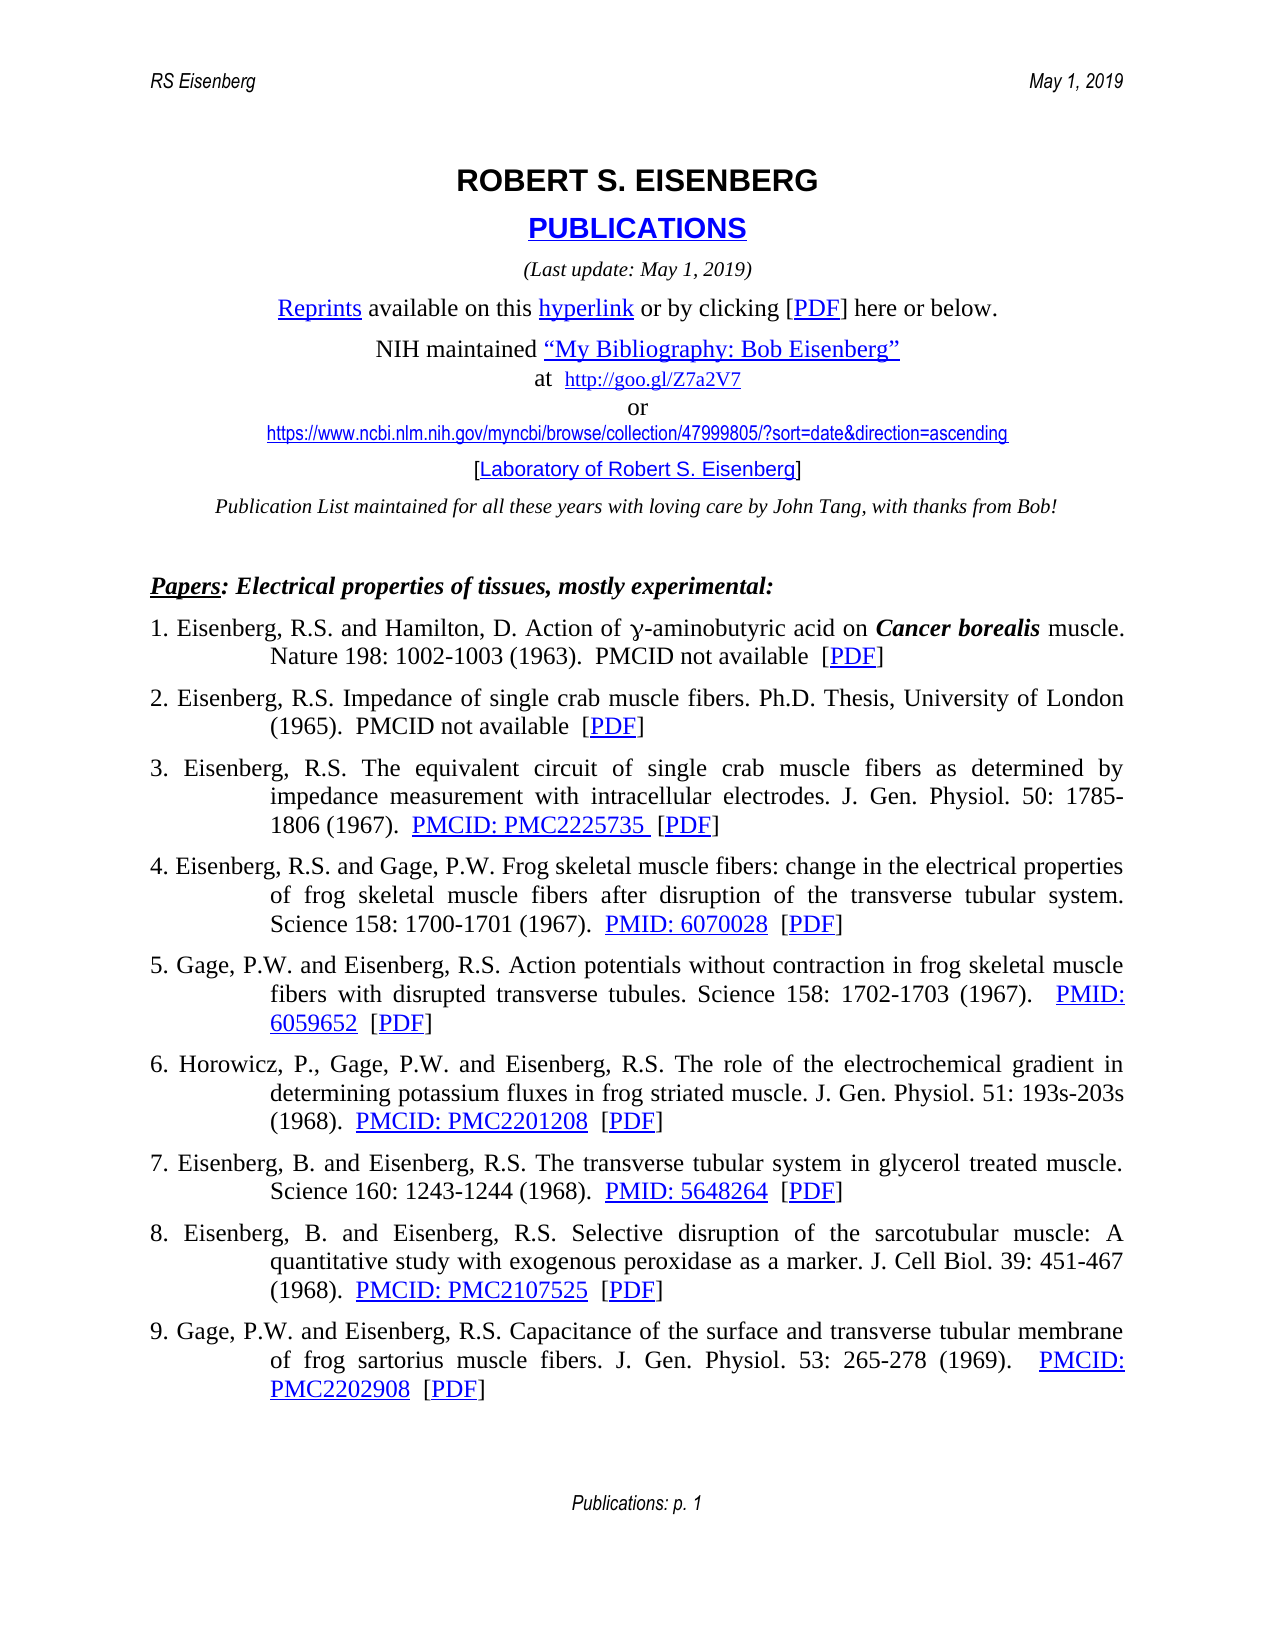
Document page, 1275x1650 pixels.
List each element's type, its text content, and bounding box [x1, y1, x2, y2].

text 6. Horowicz, P., Gage, P.W. and Eisenberg, R.S. The role of the electrochemical gradient in determining potassium fluxes in frog striated muscle. J. Gen. Physiol. 51: 193s-203s (1968). PMCID: PMC2201208 [PDF] [150, 1049, 1125, 1135]
text Reprints available on this hyperlink or by clicking [PDF] here or below. [150, 293, 1125, 322]
text [Laboratory of Robert S. Eisenberg] [150, 457, 1125, 481]
text at http://goo.gl/Z7a2V7 [150, 363, 1125, 392]
text 8. Eisenberg, B. and Eisenberg, R.S. Selective disruption of the sarcotubular muscle: A quantitative study with exogenous peroxidase as a marker. J. Cell Biol. 39: 451-467 (1968). PMCID: PMC2107525 [PDF] [150, 1218, 1125, 1304]
text NIH maintained “My Bibliography: Bob Eisenberg” [150, 334, 1125, 363]
text ROBERT S. EISENBERG [150, 162, 1125, 198]
text 2. Eisenberg, R.S. Impedance of single crab muscle fibers. Ph.D. Thesis, University of London (1965). PMCID not available [PDF] [150, 683, 1125, 740]
text Publication List maintained for all these years with loving care by John Tang, with thanks from Bob! [150, 494, 1125, 518]
text 7. Eisenberg, B. and Eisenberg, R.S. The transverse tubular system in glycerol treated muscle. Science 160: 1243-1244 (1968). PMID: 5648264 [PDF] [150, 1148, 1125, 1205]
text https://www.ncbi.nlm.nih.gov/myncbi/browse/collection/47999805/?sort=date&direction=ascending [150, 421, 1125, 445]
text 5. Gage, P.W. and Eisenberg, R.S. Action potentials without contraction in frog skeletal muscle fibers with disrupted transverse tubules. Science 158: 1702-1703 (1967). PMID: 6059652 [PDF] [150, 950, 1125, 1036]
text 4. Eisenberg, R.S. and Gage, P.W. Frog skeletal muscle fibers: change in the electrical properties of frog skeletal muscle fibers after disruption of the transverse tubular system. Science 158: 1700-1701 (1967). PMID: 6070028 [PDF] [150, 851, 1125, 938]
text (Last update: May 1, 2019) [150, 257, 1125, 281]
text or [150, 392, 1125, 421]
text 9. Gage, P.W. and Eisenberg, R.S. Capacitance of the surface and transverse tubular membrane of frog sartorius muscle fibers. J. Gen. Physiol. 53: 265-278 (1969). PMCID: PMC2202908 [PDF] [150, 1316, 1125, 1403]
text Papers: Electrical properties of tissues, mostly experimental: [150, 571, 1125, 600]
text PUBLICATIONS [150, 211, 1125, 244]
text 1. Eisenberg, R.S. and Hamilton, D. Action of -aminobutyric acid on Cancer borealis muscle. Nature 198: 1002-1003 (1963). PMCID not available [PDF] [150, 613, 1125, 670]
text 3. Eisenberg, R.S. The equivalent circuit of single crab muscle fibers as determined by impedance measurement with intracellular electrodes. J. Gen. Physiol. 50: 1785-1806 (1967). PMCID: PMC2225735 [PDF] [150, 753, 1125, 839]
